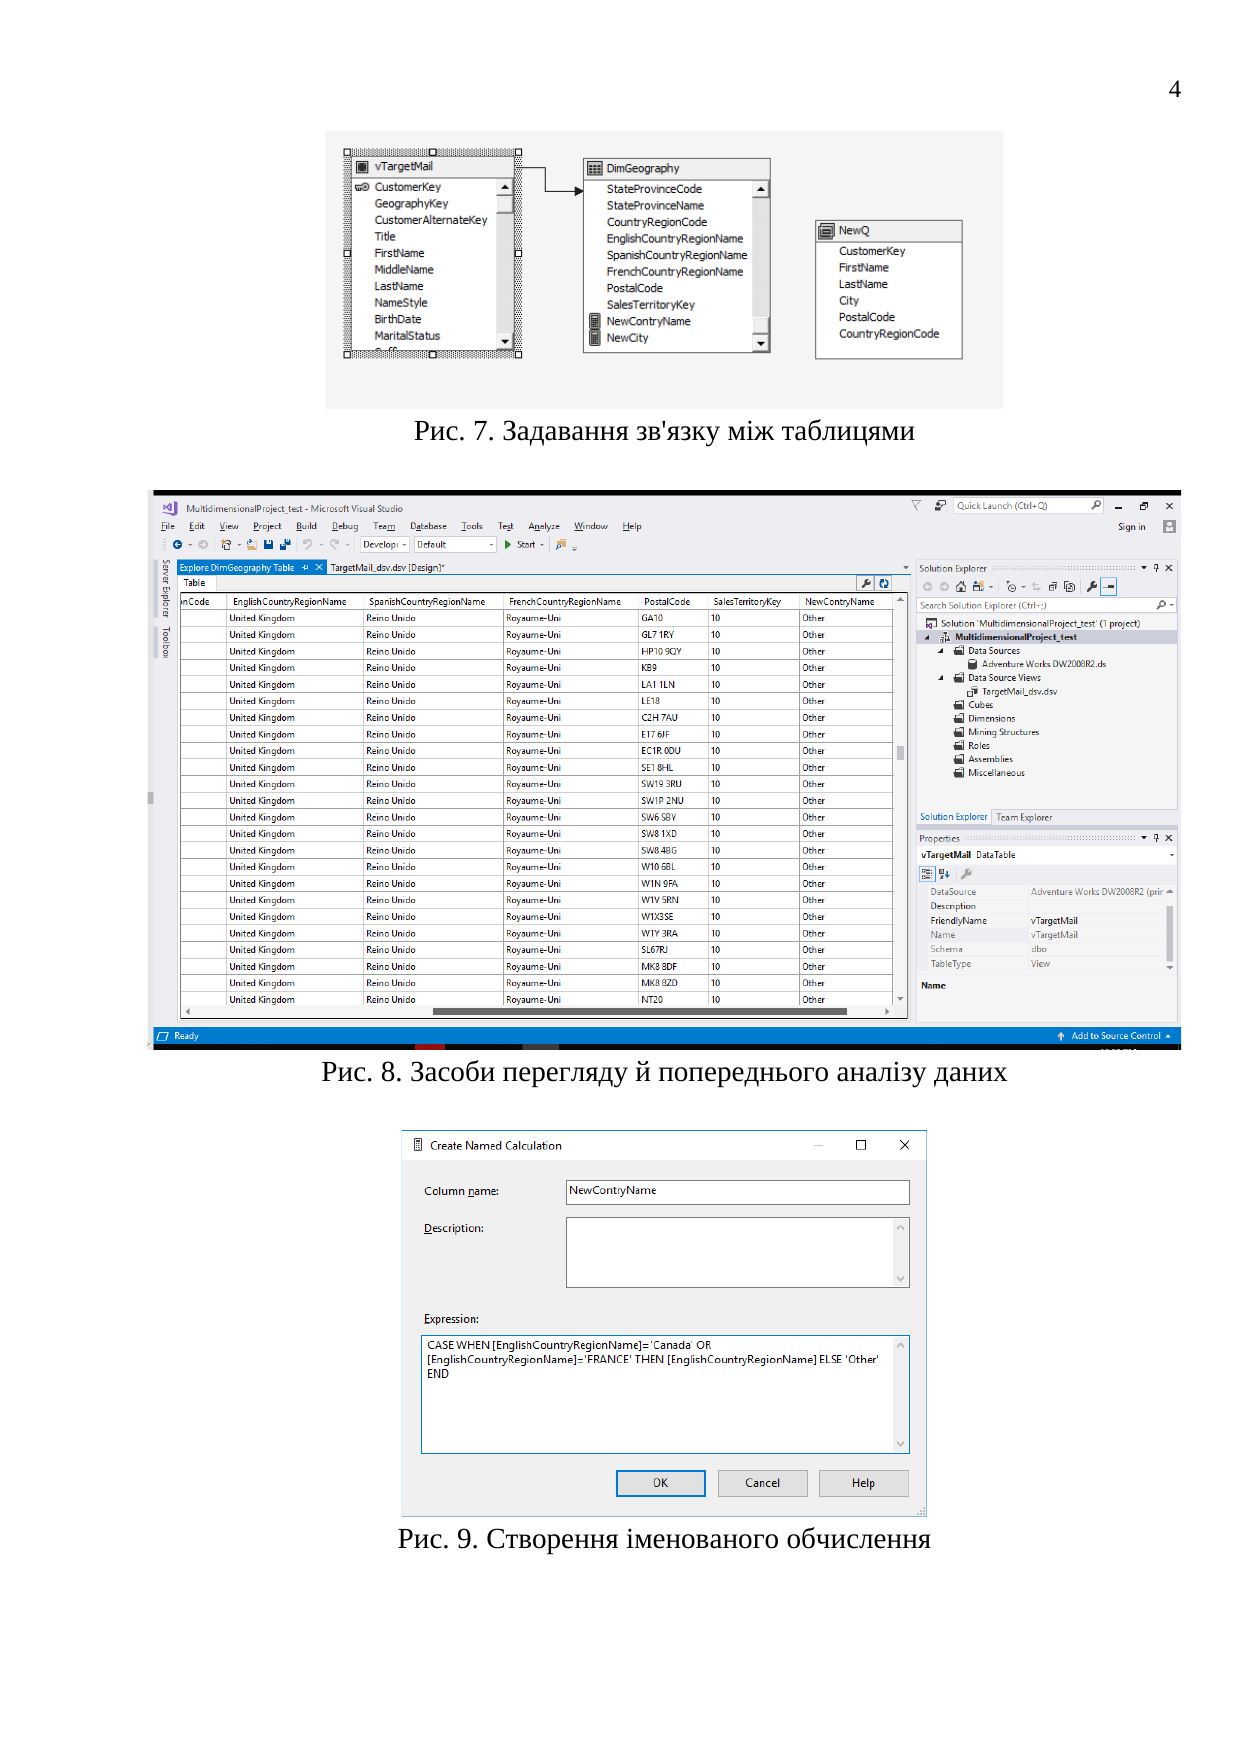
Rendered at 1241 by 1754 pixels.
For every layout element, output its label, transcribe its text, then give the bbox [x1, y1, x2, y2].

picture [325, 131, 1004, 409]
text Рис. 9. Створення іменованого обчислення [148, 1521, 1181, 1554]
text Рис. 8. Засоби перегляду й попереднього аналізу даних [148, 1054, 1181, 1087]
text Рис. 7. Задавання зв'язку між таблицями [148, 413, 1181, 446]
picture [147, 490, 1182, 1050]
picture [401, 1130, 927, 1517]
